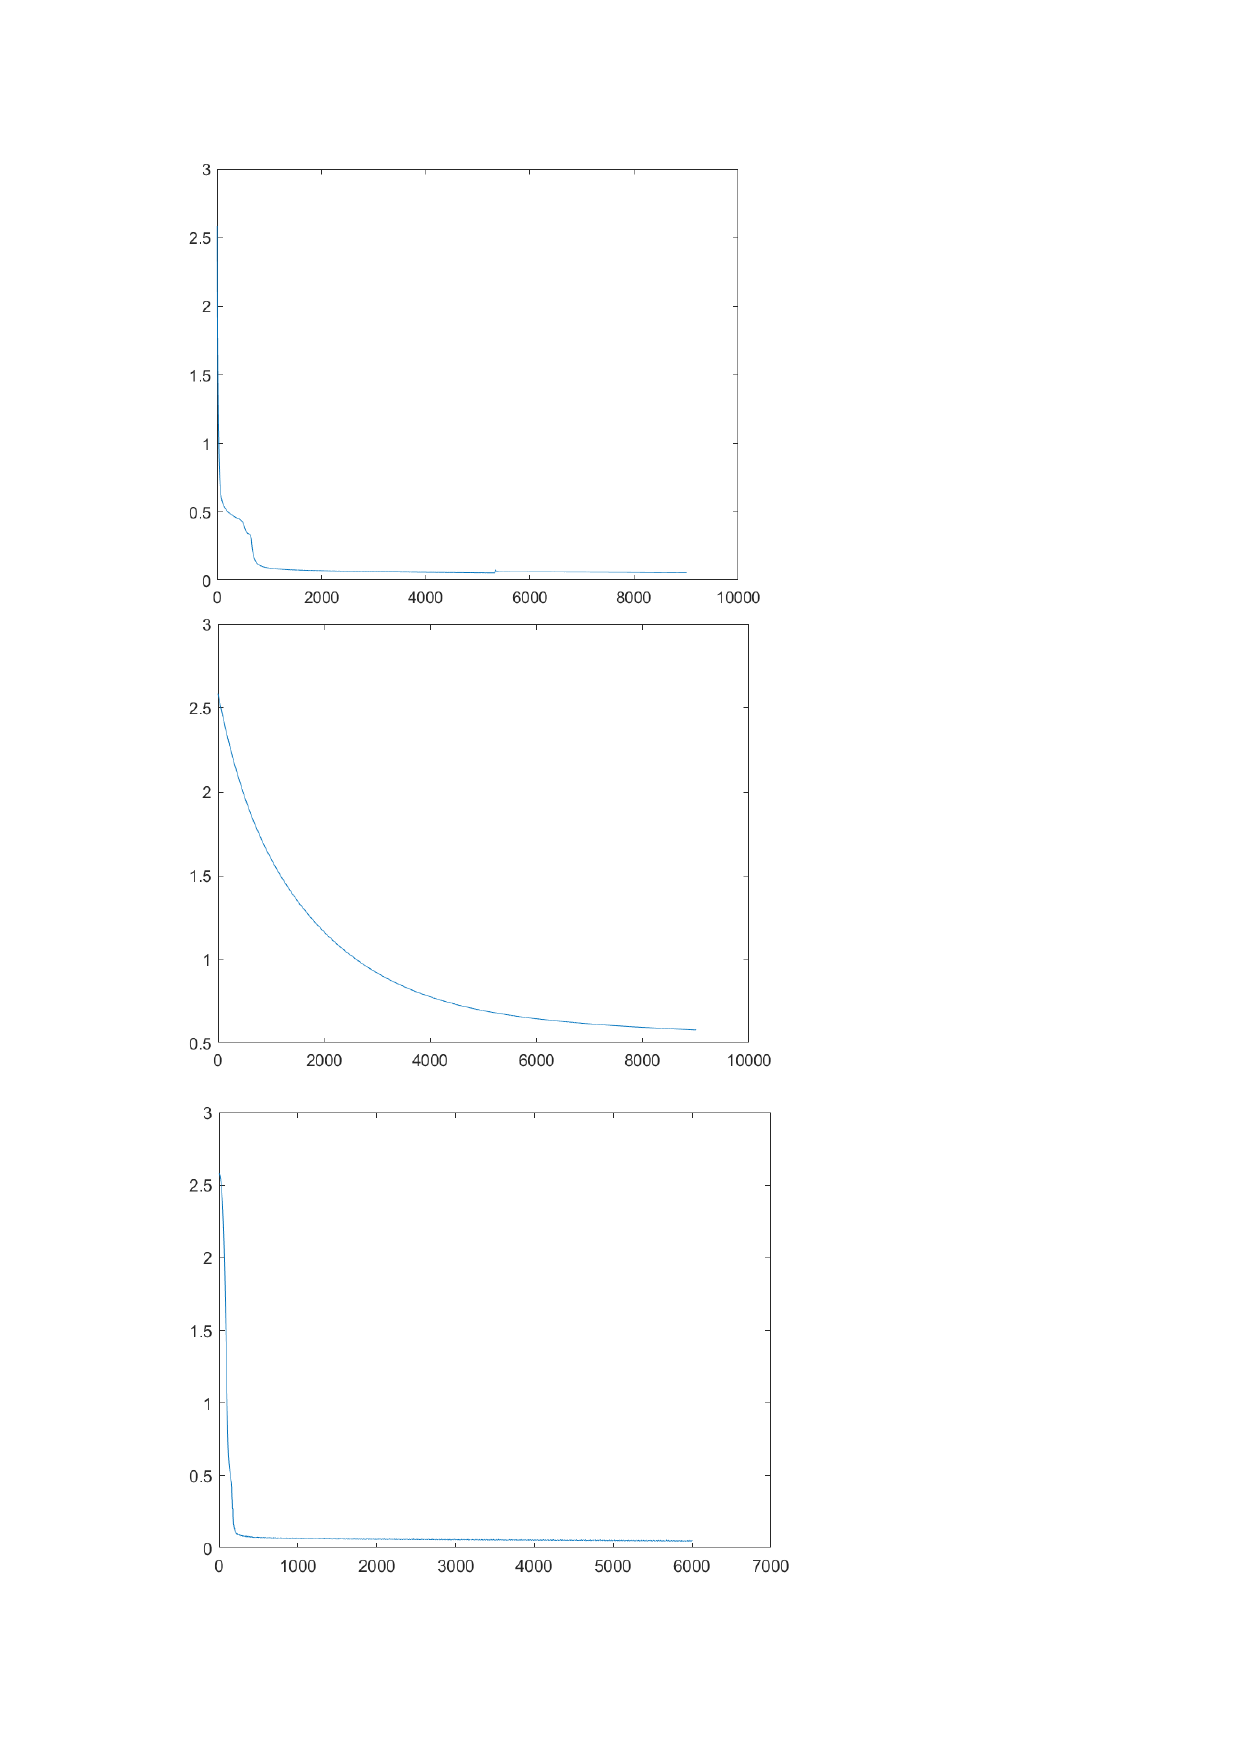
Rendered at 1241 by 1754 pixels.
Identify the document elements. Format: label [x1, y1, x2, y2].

picture [187, 1104, 790, 1574]
picture [187, 162, 761, 605]
picture [187, 617, 772, 1068]
